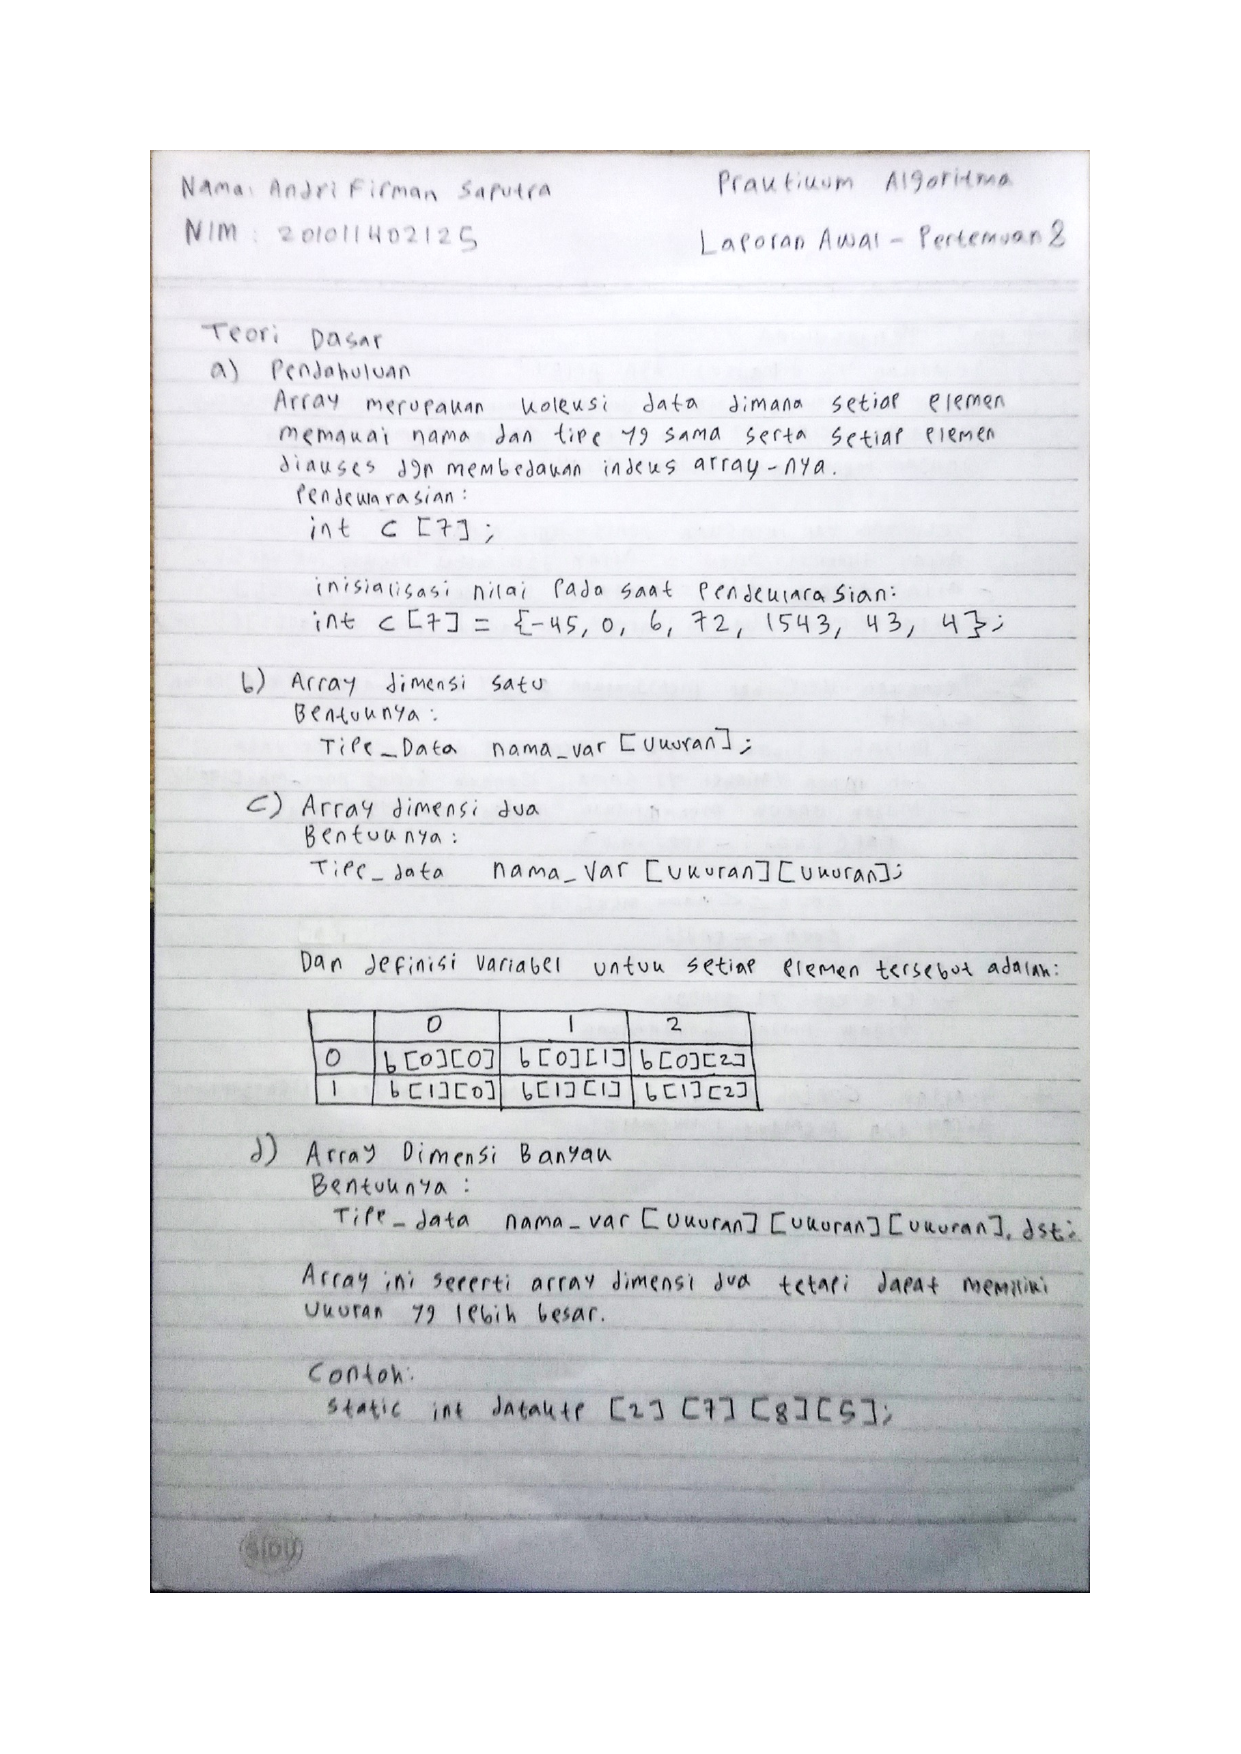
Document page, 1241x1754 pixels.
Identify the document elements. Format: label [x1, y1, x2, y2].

picture [150, 150, 1090, 1593]
